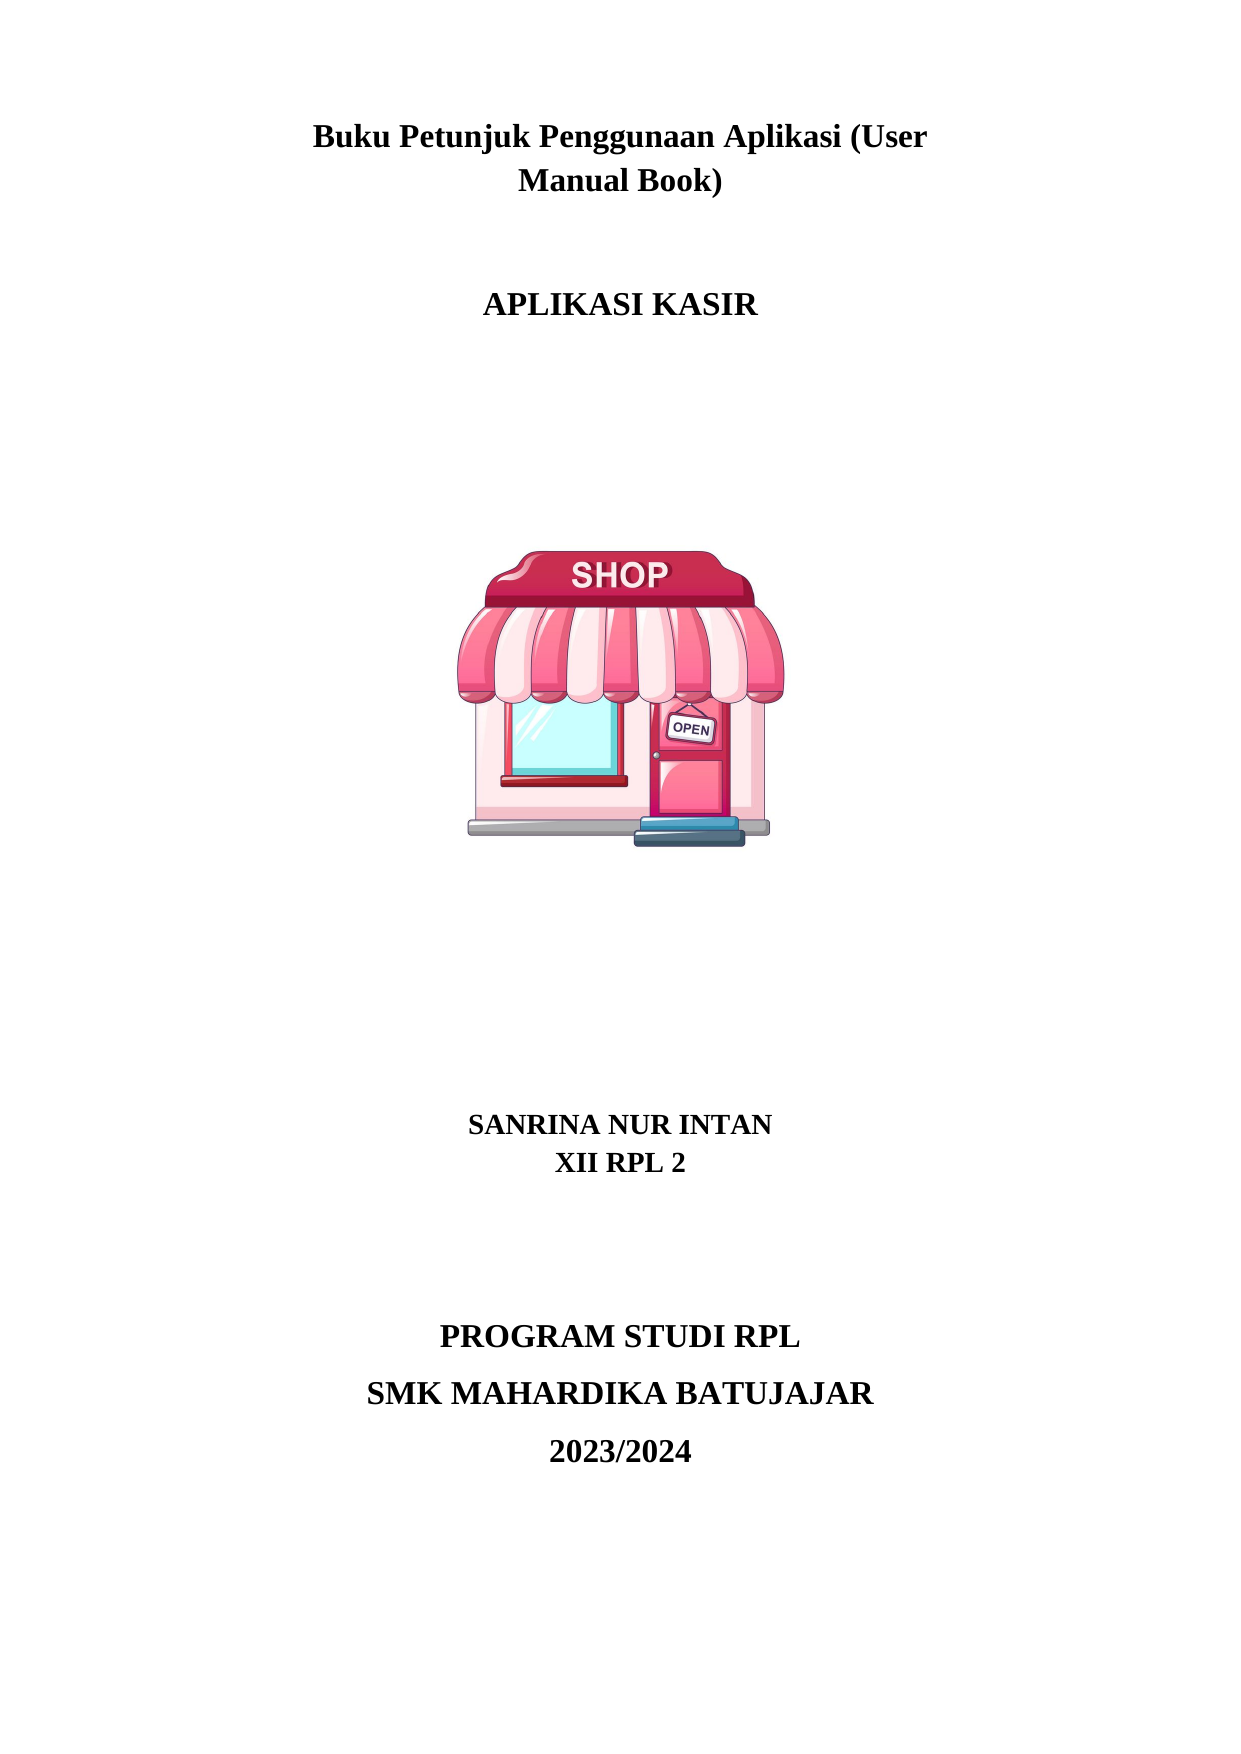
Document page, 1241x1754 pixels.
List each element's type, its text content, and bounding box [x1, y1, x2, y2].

text APLIKASI KASIR [131, 284, 1109, 322]
text PROGRAM STUDI RPL [131, 1316, 1109, 1354]
text 2023/2024 [131, 1431, 1109, 1469]
text XII RPL 2 [372, 1145, 868, 1179]
picture [435, 514, 805, 864]
text SANRINA NUR INTAN [372, 1107, 868, 1140]
text SMK MAHARDIKA BATUJAJAR [131, 1373, 1109, 1412]
text Buku Petunjuk Penggunaan Aplikasi (User Manual Book) [312, 116, 928, 199]
